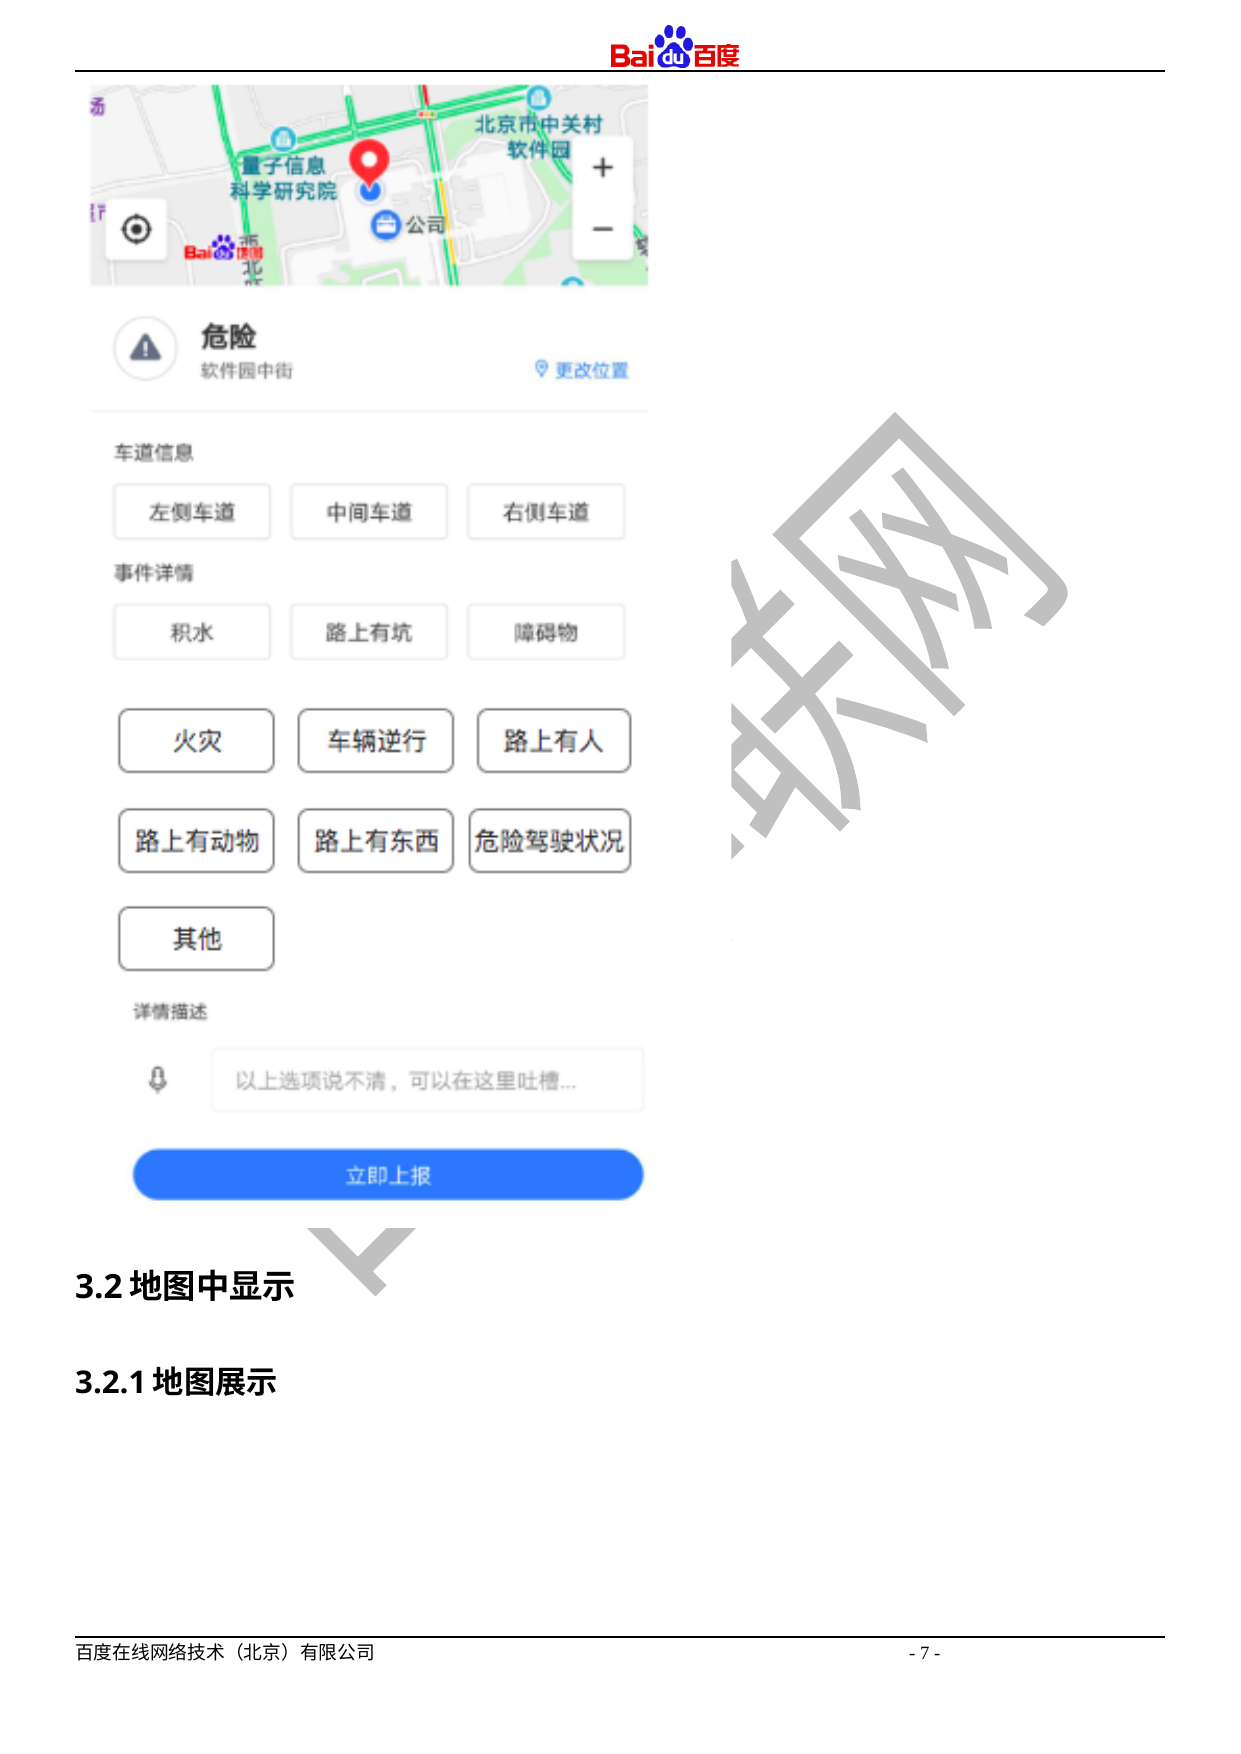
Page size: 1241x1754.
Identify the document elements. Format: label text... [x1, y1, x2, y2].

picture [609, 23, 740, 69]
subtitle 3.2地图中显示 [75, 1252, 1165, 1317]
picture [75, 75, 732, 1228]
subtitle 3.2.1地图展示 [75, 1347, 1165, 1412]
